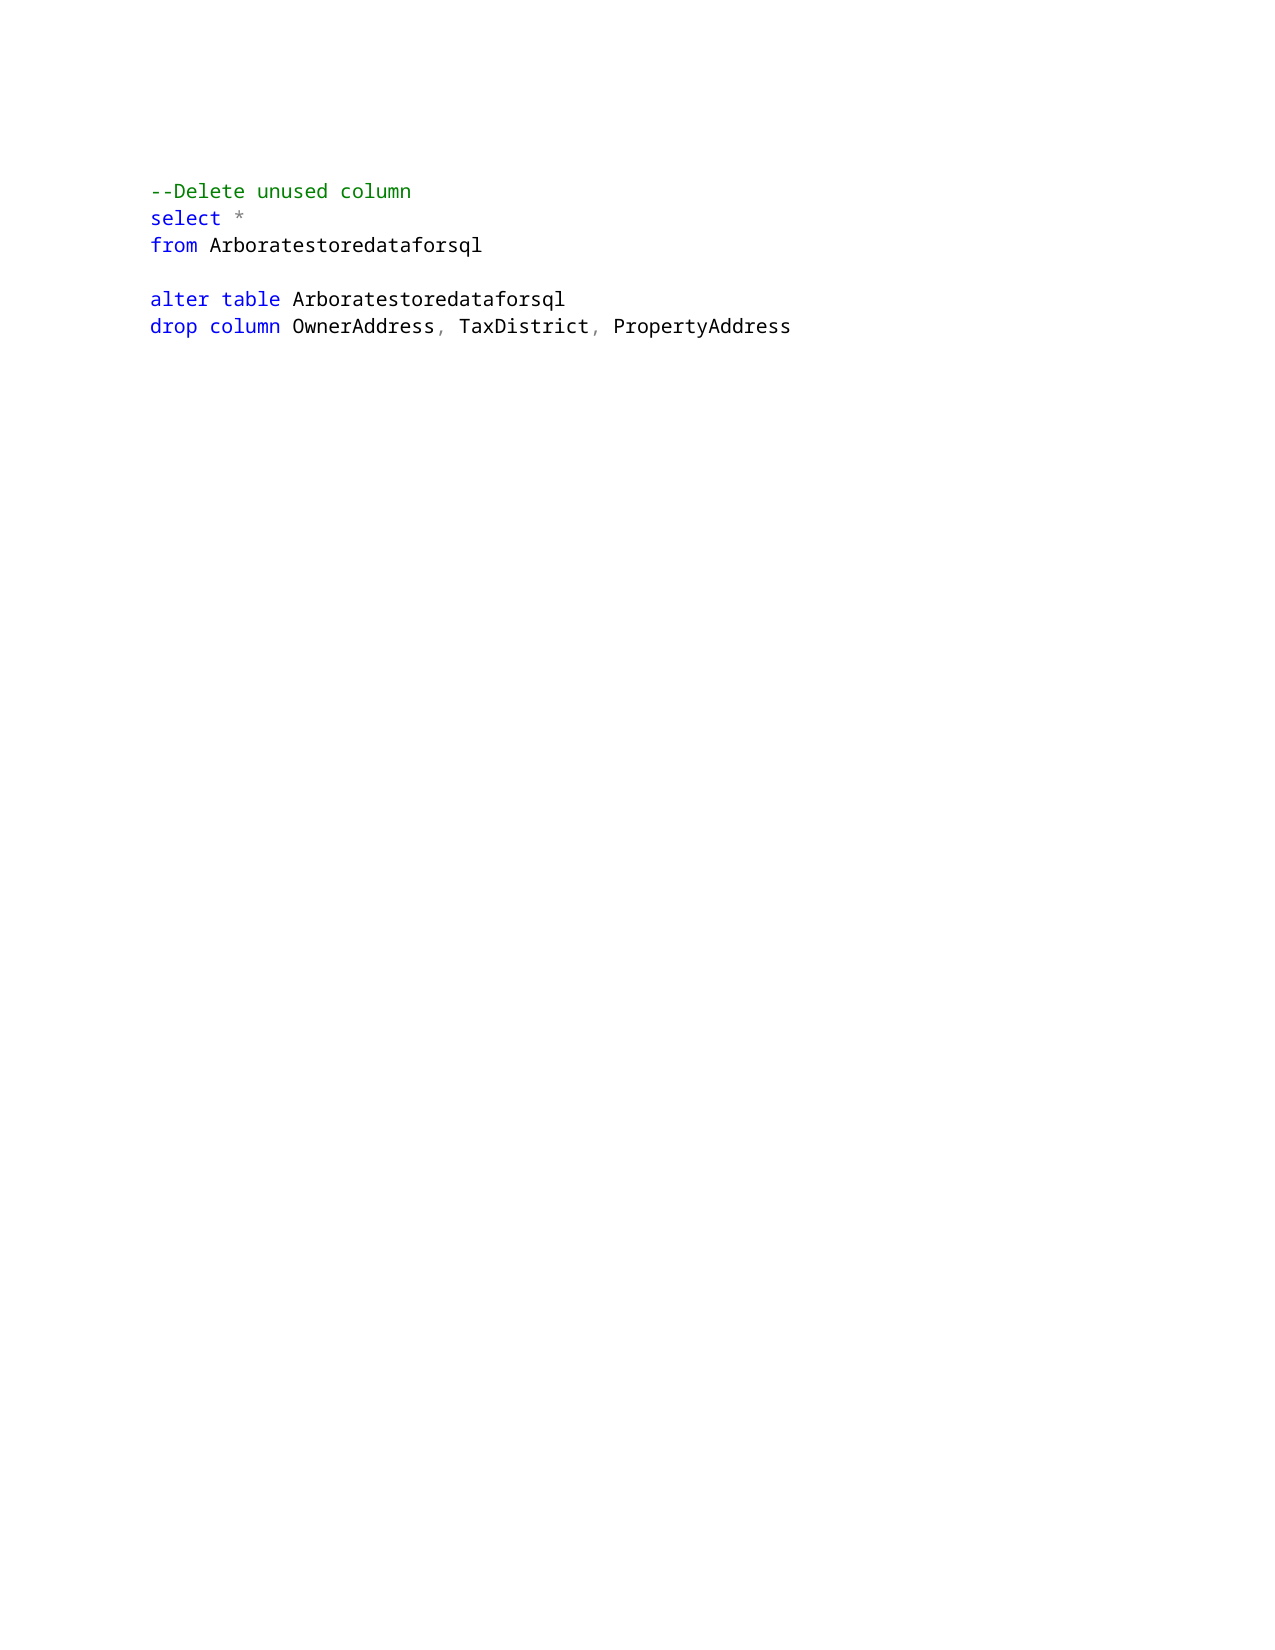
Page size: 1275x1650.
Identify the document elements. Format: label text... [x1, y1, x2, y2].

text drop column OwnerAddress, TaxDistrict, PropertyAddress [150, 312, 1125, 339]
text from Arboratestoredataforsql [150, 231, 1125, 258]
text --Delete unused column [150, 177, 1125, 204]
text select * [150, 204, 1125, 231]
text alter table Arboratestoredataforsql [150, 285, 1125, 312]
